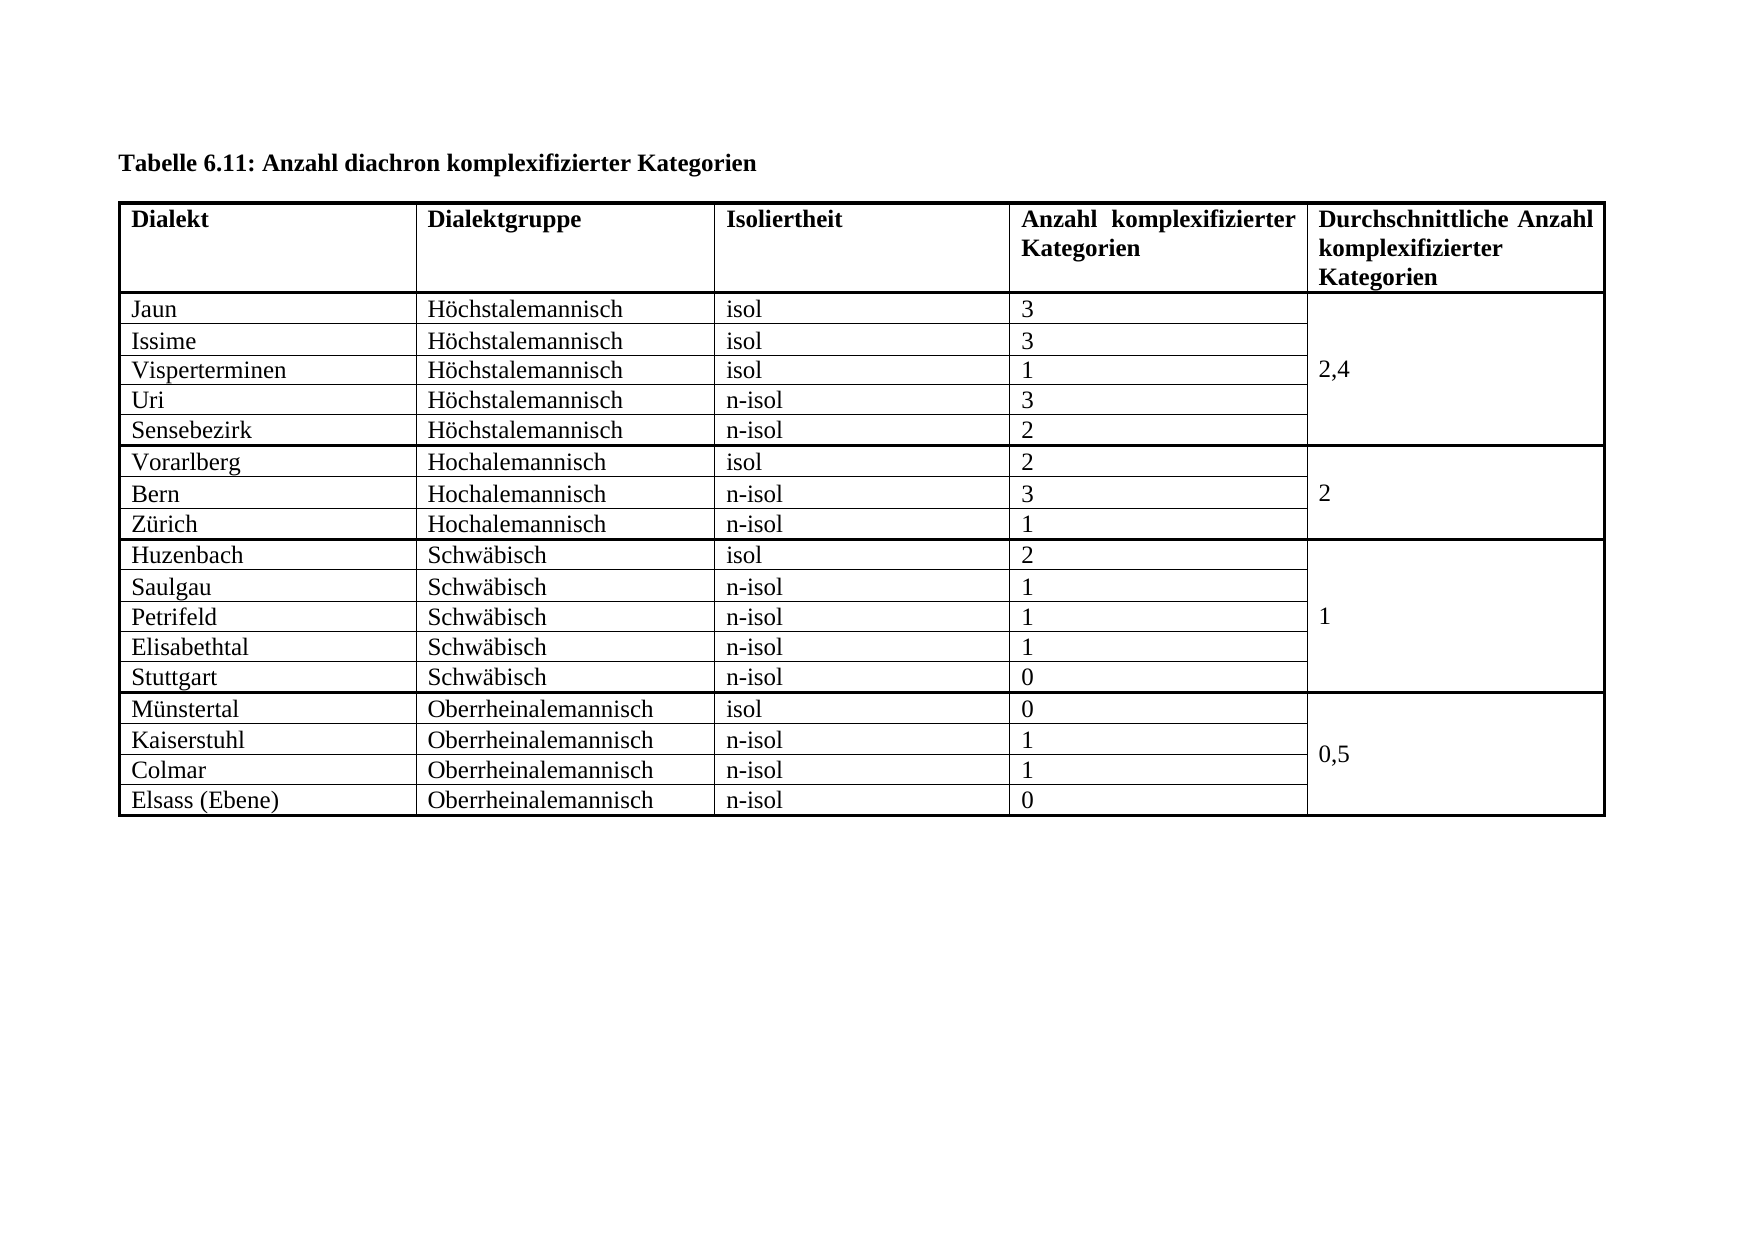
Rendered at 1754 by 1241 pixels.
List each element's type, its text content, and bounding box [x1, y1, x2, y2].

table_cell isol [715, 447, 1009, 476]
table_cell Oberrheinalemannisch [417, 755, 714, 784]
table_cell n-isol [715, 662, 1009, 691]
table_cell isol [715, 294, 1009, 323]
table_cell n-isol [715, 477, 1009, 508]
table_header Isoliertheit [715, 205, 1009, 291]
table_cell Uri [121, 385, 416, 414]
table_header Dialektgruppe [417, 205, 714, 291]
table_cell Issime [121, 324, 416, 354]
table_cell 0,5 [1308, 694, 1603, 814]
table_cell Bern [121, 477, 416, 508]
table_cell 2 [1010, 415, 1307, 444]
table_cell Höchstalemannisch [417, 294, 714, 323]
table_cell isol [715, 541, 1009, 569]
table_cell Elisabethtal [121, 632, 416, 661]
table_cell 2,4 [1308, 294, 1603, 444]
table_header Anzahl komplexifizierter Kategorien [1010, 205, 1307, 291]
table_cell 3 [1010, 324, 1307, 354]
table_cell 1 [1010, 570, 1307, 601]
table_cell Jaun [121, 294, 416, 323]
table_cell Oberrheinalemannisch [417, 785, 714, 814]
table_cell Hochalemannisch [417, 447, 714, 476]
table_cell Zürich [121, 509, 416, 537]
table_cell Stuttgart [121, 662, 416, 691]
table_cell Höchstalemannisch [417, 356, 714, 384]
table_cell Schwäbisch [417, 570, 714, 601]
table_cell Visperterminen [121, 356, 416, 384]
table_cell Schwäbisch [417, 632, 714, 661]
table_cell n-isol [715, 509, 1009, 537]
table_cell Hochalemannisch [417, 477, 714, 508]
table_cell 1 [1010, 632, 1307, 661]
table_cell n-isol [715, 785, 1009, 814]
table_cell Hochalemannisch [417, 509, 714, 537]
table_cell 1 [1010, 755, 1307, 784]
table_cell 2 [1010, 447, 1307, 476]
table_cell 0 [1010, 662, 1307, 691]
table_cell 2 [1010, 541, 1307, 569]
table_cell Saulgau [121, 570, 416, 601]
table_cell Kaiserstuhl [121, 724, 416, 754]
table_cell 1 [1010, 509, 1307, 537]
table_cell 3 [1010, 385, 1307, 414]
table_cell Sensebezirk [121, 415, 416, 444]
table_header Dialekt [121, 205, 416, 291]
table_cell isol [715, 356, 1009, 384]
table_cell 3 [1010, 294, 1307, 323]
table_cell Schwäbisch [417, 602, 714, 631]
table_cell 0 [1010, 694, 1307, 722]
table_cell 2 [1308, 447, 1603, 537]
table_cell n-isol [715, 415, 1009, 444]
table_cell 1 [1010, 724, 1307, 754]
table_cell Schwäbisch [417, 541, 714, 569]
table_cell n-isol [715, 724, 1009, 754]
table_cell Huzenbach [121, 541, 416, 569]
table_cell n-isol [715, 385, 1009, 414]
table_cell 0 [1010, 785, 1307, 814]
table_cell Oberrheinalemannisch [417, 694, 714, 722]
table_cell Höchstalemannisch [417, 324, 714, 354]
table_cell 3 [1010, 477, 1307, 508]
table_cell n-isol [715, 570, 1009, 601]
table_cell 1 [1308, 541, 1603, 691]
table_cell Elsass (Ebene) [121, 785, 416, 814]
table_cell 1 [1010, 602, 1307, 631]
text Tabelle 6.11: Anzahl diachron komplexifizierter Kategorien [118, 148, 1606, 176]
table_cell 1 [1010, 356, 1307, 384]
table_cell Schwäbisch [417, 662, 714, 691]
table_cell n-isol [715, 602, 1009, 631]
table_cell Münstertal [121, 694, 416, 722]
table_cell Höchstalemannisch [417, 385, 714, 414]
table_cell Vorarlberg [121, 447, 416, 476]
table_cell n-isol [715, 755, 1009, 784]
table_cell Petrifeld [121, 602, 416, 631]
table_header Durchschnittliche Anzahl komplexifizierter Kategorien [1308, 205, 1603, 291]
table_cell Höchstalemannisch [417, 415, 714, 444]
table_cell Colmar [121, 755, 416, 784]
table_cell isol [715, 694, 1009, 722]
table_cell n-isol [715, 632, 1009, 661]
table_cell isol [715, 324, 1009, 354]
table_cell Oberrheinalemannisch [417, 724, 714, 754]
